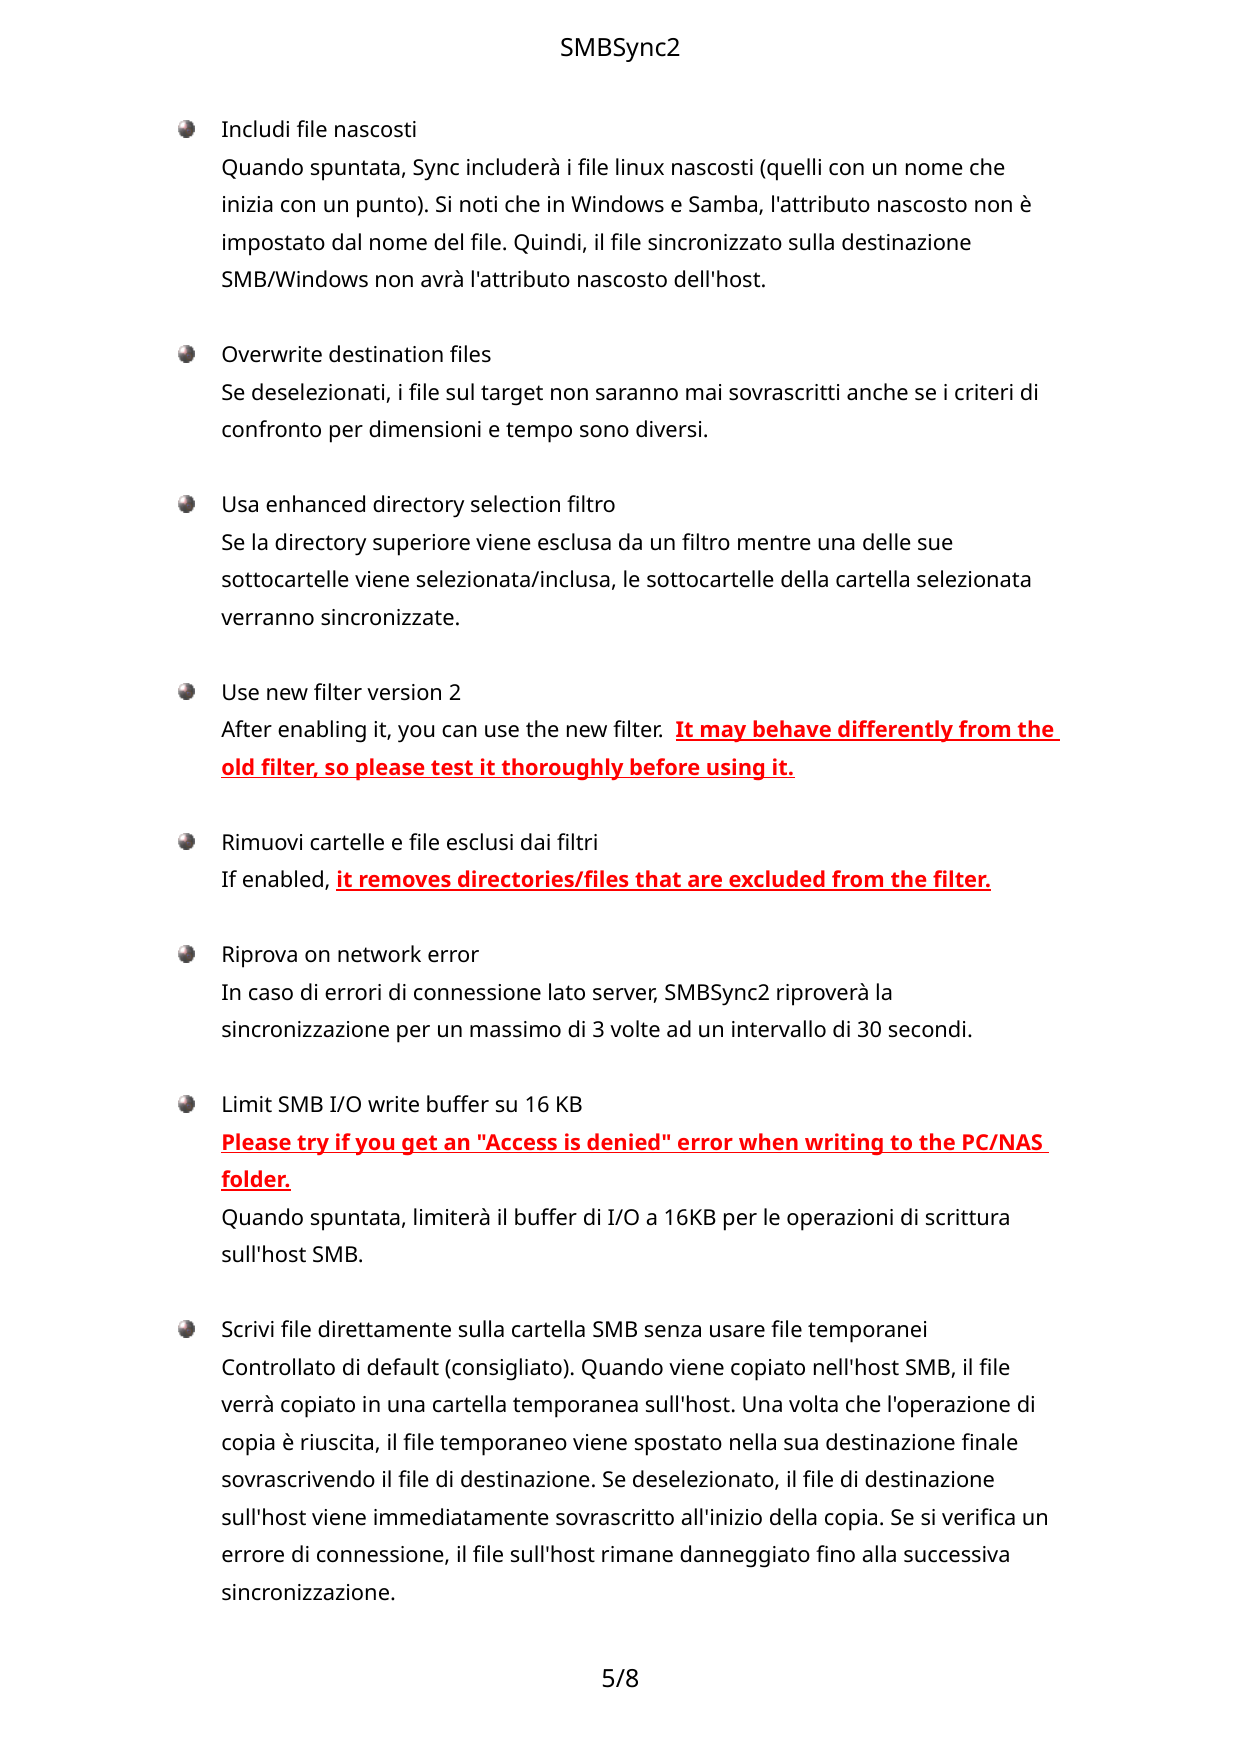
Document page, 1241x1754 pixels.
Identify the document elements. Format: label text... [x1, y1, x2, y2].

text In caso di errori di connessione lato server, SMBSync2 riproverà la sincronizzazione per un massimo di 3 volte ad un intervallo di 30 secondi. [221, 973, 1063, 1048]
text If enabled, it removes directories/files that are excluded from the filter. [221, 860, 1063, 898]
list Use new filter version 2 [177, 673, 1063, 710]
list Riprova on network error [177, 935, 1063, 973]
list Limit SMB I/O write buffer su 16 KB [177, 1085, 1063, 1123]
list Controllato di default (consigliato). Quando viene copiato nell'host SMB, il file verrà copiato in una cartella temporanea sull'host. Una volta che l'operazione di copia è riuscita, il file temporaneo viene spostato nella sua destinazione finale sovrascrivendo il file di destinazione. Se deselezionato, il file di destinazione sull'host viene immediatamente sovrascritto all'inizio della copia. Se si verifica un errore di connessione, il file sull'host rimane danneggiato fino alla successiva sincronizzazione. [221, 1348, 1063, 1610]
text Quando spuntata, limiterà il buffer di I/O a 16KB per le operazioni di scrittura sull'host SMB. [221, 1198, 1063, 1273]
picture [178, 495, 195, 513]
picture [178, 1320, 195, 1338]
text Quando spuntata, Sync includerà i file linux nascosti (quelli con un nome che inizia con un punto). Si noti che in Windows e Samba, l'attributo nascosto non è impostato dal nome del file. Quindi, il file sincronizzato sulla destinazione SMB/Windows non avrà l'attributo nascosto dell'host. [221, 148, 1063, 298]
picture [178, 120, 195, 138]
list Overwrite destination files [177, 335, 1063, 373]
list Includi file nascosti [177, 110, 1063, 148]
list Se deselezionati, i file sul target non saranno mai sovrascritti anche se i criteri di confronto per dimensioni e tempo sono diversi. [221, 373, 1063, 448]
picture [178, 833, 195, 850]
text Se la directory superiore viene esclusa da un filtro mentre una delle sue sottocartelle viene selezionata/inclusa, le sottocartelle della cartella selezionata verranno sincronizzate. [221, 523, 1063, 635]
picture [178, 945, 195, 963]
picture [178, 683, 195, 700]
list Scrivi file direttamente sulla cartella SMB senza usare file temporanei [177, 1310, 1063, 1348]
text After enabling it, you can use the new filter. It may behave differently from the old filter, so please test it thoroughly before using it. [221, 710, 1063, 785]
list Rimuovi cartelle e file esclusi dai filtri [177, 823, 1063, 860]
list Usa enhanced directory selection filtro [177, 485, 1063, 523]
text Please try if you get an "Access is denied" error when writing to the PC/NAS folder. [221, 1123, 1063, 1198]
picture [178, 345, 195, 363]
picture [178, 1095, 195, 1113]
